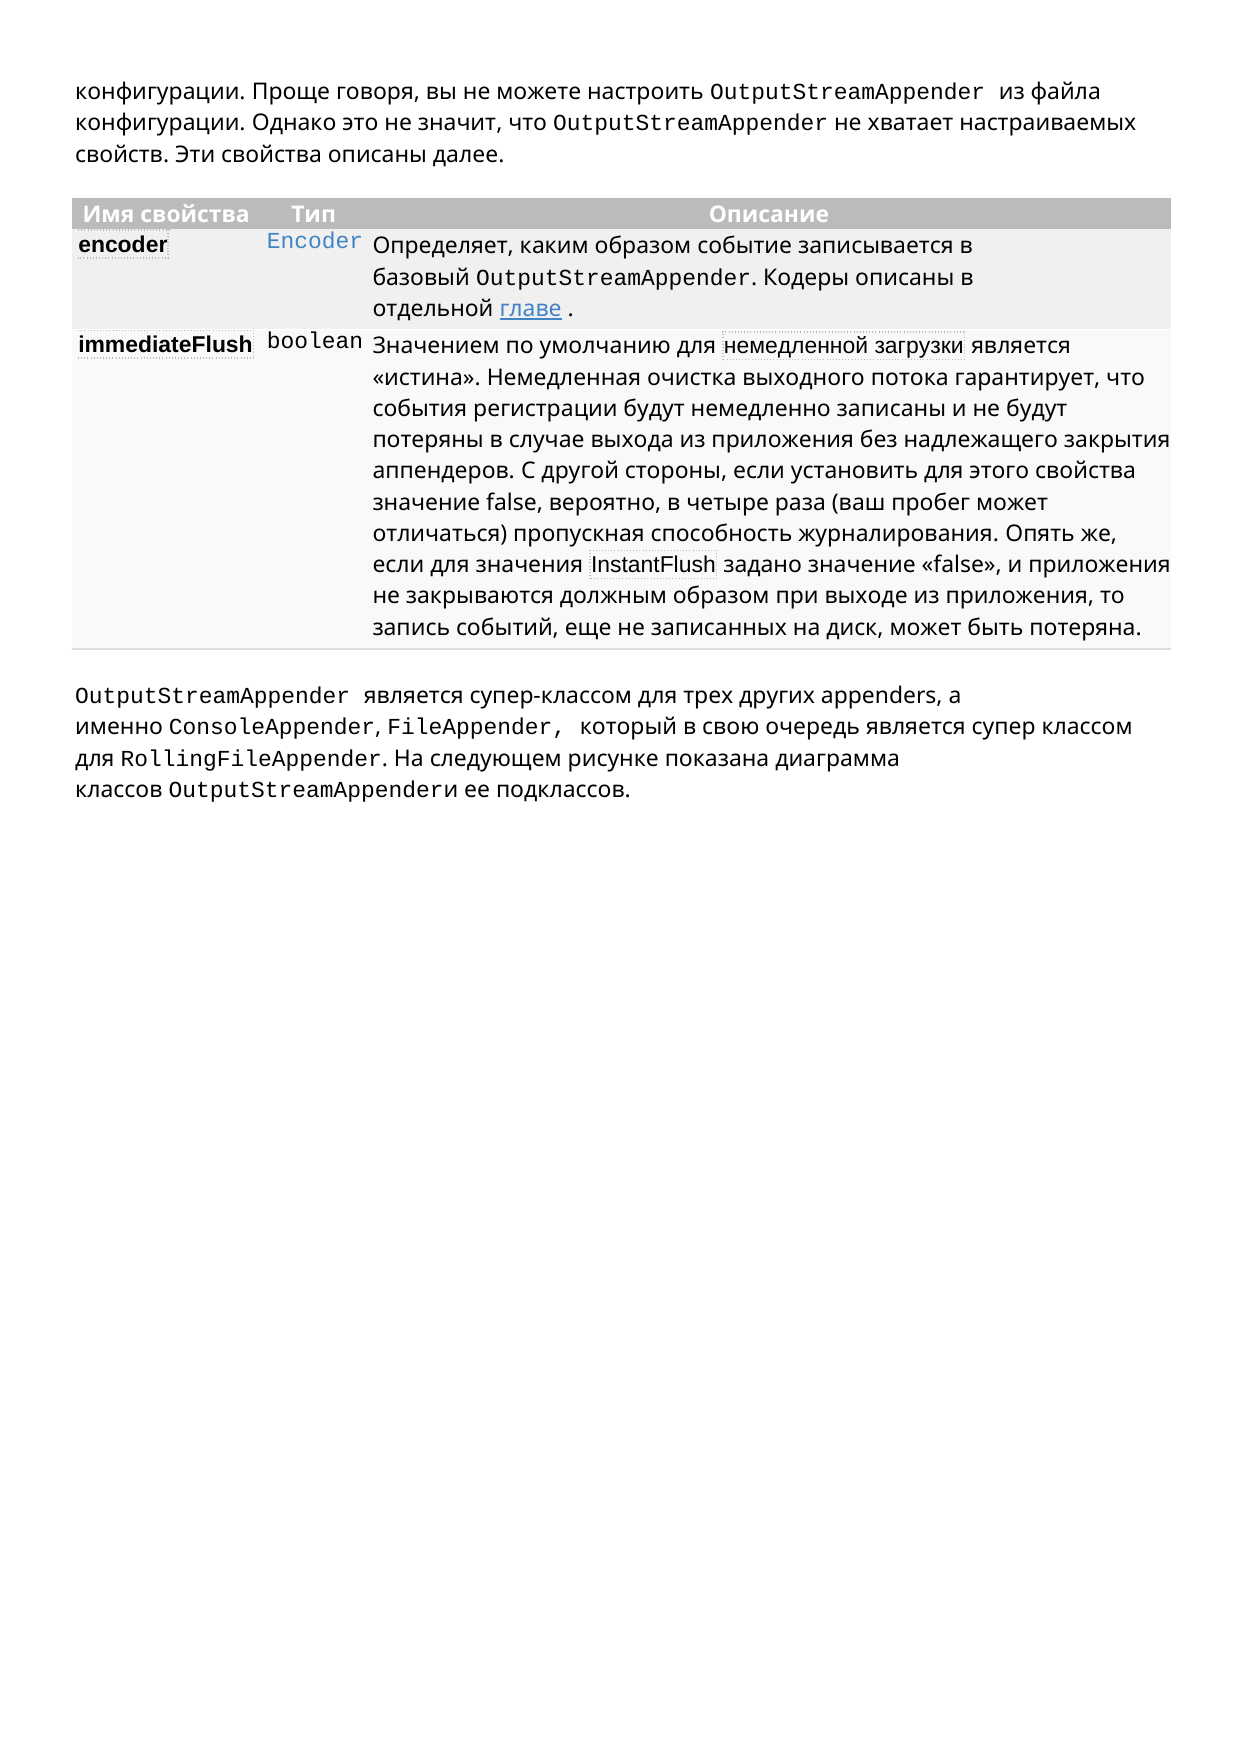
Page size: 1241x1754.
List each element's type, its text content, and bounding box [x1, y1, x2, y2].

table_cell Значением по умолчанию для немедленной загрузки является «истина». Немедленная очистка выходного потока гарантирует, что события регистрации будут немедленно записаны и не будут потеряны в случае выхода из приложения без надлежащего закрытия аппендеров. С другой стороны, если установить для этого свойства значение false, вероятно, в четыре раза (ваш пробег может отличаться) пропускная способность журналирования. Опять же, если для значения InstantFlush задано значение «false», и приложения не закрываются должным образом при выходе из приложения, то запись событий, еще не записанных на диск, может быть потеряна. [366, 330, 1171, 648]
table_header Описание [366, 198, 1171, 229]
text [75, 75, 1165, 169]
table_header Имя свойства [72, 198, 260, 229]
table_cell encoder [72, 229, 260, 329]
table_cell boolean [260, 330, 366, 648]
text OutputStreamAppender является супер-классом для трех других appenders, а именно ConsoleAppender, FileAppender, который в свою очередь является супер классом для RollingFileAppender. На следующем рисунке показана диаграмма классов OutputStreamAppenderи ее подклассов. [75, 679, 1165, 804]
table_cell immediateFlush [72, 330, 260, 648]
table_header Тип [260, 198, 366, 229]
table_cell Encoder [260, 229, 366, 329]
table_cell Определяет, каким образом событие записывается в базовый OutputStreamAppender. Кодеры описаны в отдельной главе . [366, 229, 1171, 329]
